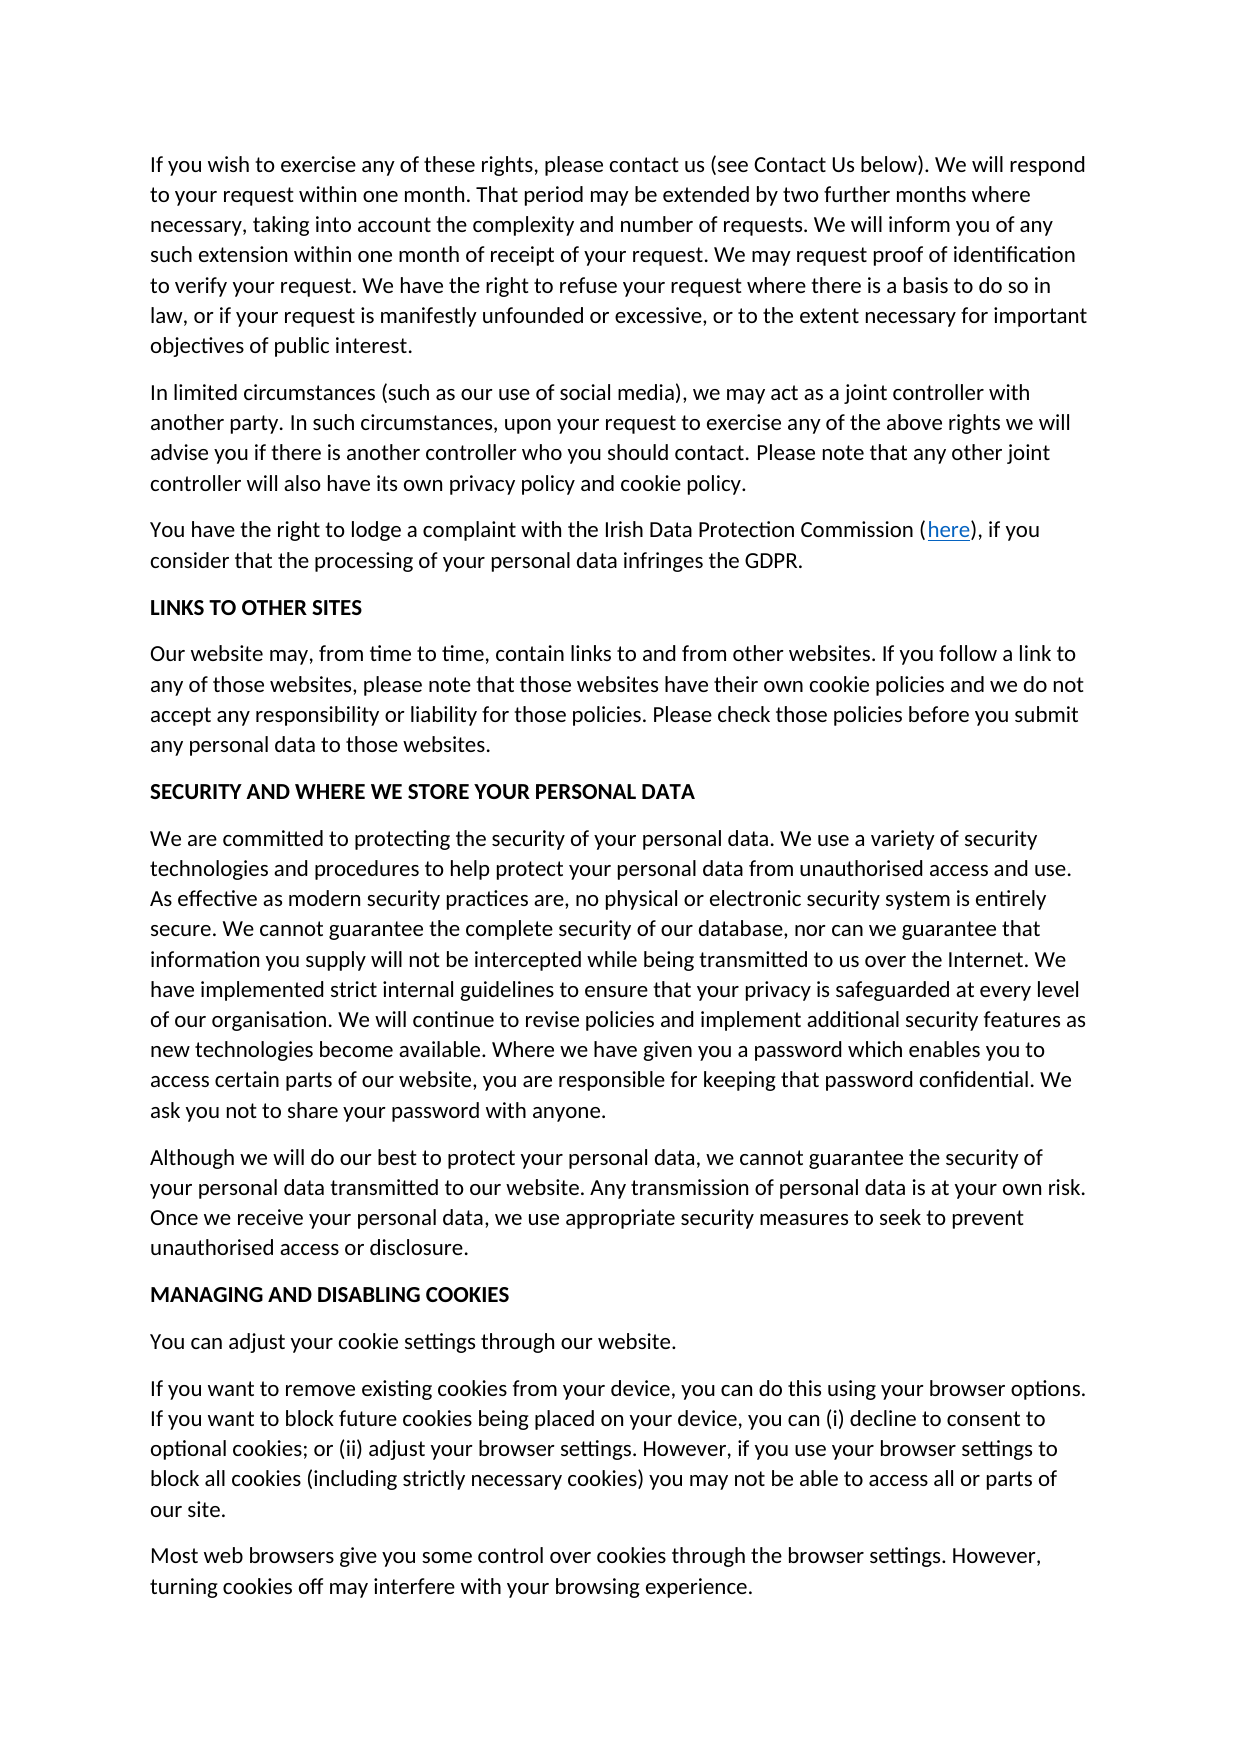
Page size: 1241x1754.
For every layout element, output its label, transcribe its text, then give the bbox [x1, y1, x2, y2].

text You can adjust your cookie settings through our website. [150, 1327, 1090, 1355]
text If you wish to exercise any of these rights, please contact us (see Contact Us below). We will respond to your request within one month. That period may be extended by two further months where necessary, taking into account the complexity and number of requests. We will inform you of any such extension within one month of receipt of your request. We may request proof of identification to verify your request. We have the right to refuse your request where there is a basis to do so in law, or if your request is manifestly unfounded or excessive, or to the extent necessary for important objectives of public interest. [150, 150, 1090, 359]
text We are committed to protecting the security of your personal data. We use a variety of security technologies and procedures to help protect your personal data from unauthorised access and use. As effective as modern security practices are, no physical or electronic security system is entirely secure. We cannot guarantee the complete security of our database, nor can we guarantee that information you supply will not be intercepted while being transmitted to us over the Internet. We have implemented strict internal guidelines to ensure that your privacy is safeguarded at every level of our organisation. We will continue to revise policies and implement additional security features as new technologies become available. Where we have given you a password which enables you to access certain parts of our website, you are responsible for keeping that password confidential. We ask you not to share your password with anyone. [150, 824, 1090, 1124]
text Our website may, from time to time, contain links to and from other websites. If you follow a link to any of those websites, please note that those websites have their own cookie policies and we do not accept any responsibility or liability for those policies. Please check those policies before you submit any personal data to those websites. [150, 639, 1090, 758]
text SECURITY AND WHERE WE STORE YOUR PERSONAL DATA [150, 777, 1090, 805]
text If you want to remove existing cookies from your device, you can do this using your browser options. If you want to block future cookies being placed on your device, you can (i) decline to consent to optional cookies; or (ii) adjust your browser settings. However, if you use your browser settings to block all cookies (including strictly necessary cookies) you may not be able to access all or parts of our site. [150, 1374, 1090, 1523]
text Although we will do our best to protect your personal data, we cannot guarantee the security of your personal data transmitted to our website. Any transmission of personal data is at your own risk. Once we receive your personal data, we use appropriate security measures to seek to prevent unauthorised access or disclosure. [150, 1143, 1090, 1261]
text Most web browsers give you some control over cookies through the browser settings. However, turning cookies off may interfere with your browsing experience. [150, 1542, 1090, 1600]
text You have the right to lodge a complaint with the Irish Data Protection Commission (here), if you consider that the processing of your personal data infringes the GDPR. [150, 516, 1090, 574]
text In limited circumstances (such as our use of social media), we may act as a joint controller with another party. In such circumstances, upon your request to exercise any of the above rights we will advise you if there is another controller who you should contact. Please note that any other joint controller will also have its own privacy policy and cookie policy. [150, 378, 1090, 497]
text MANAGING AND DISABLING COOKIES [150, 1280, 1090, 1308]
text LINKS TO OTHER SITES [150, 593, 1090, 621]
